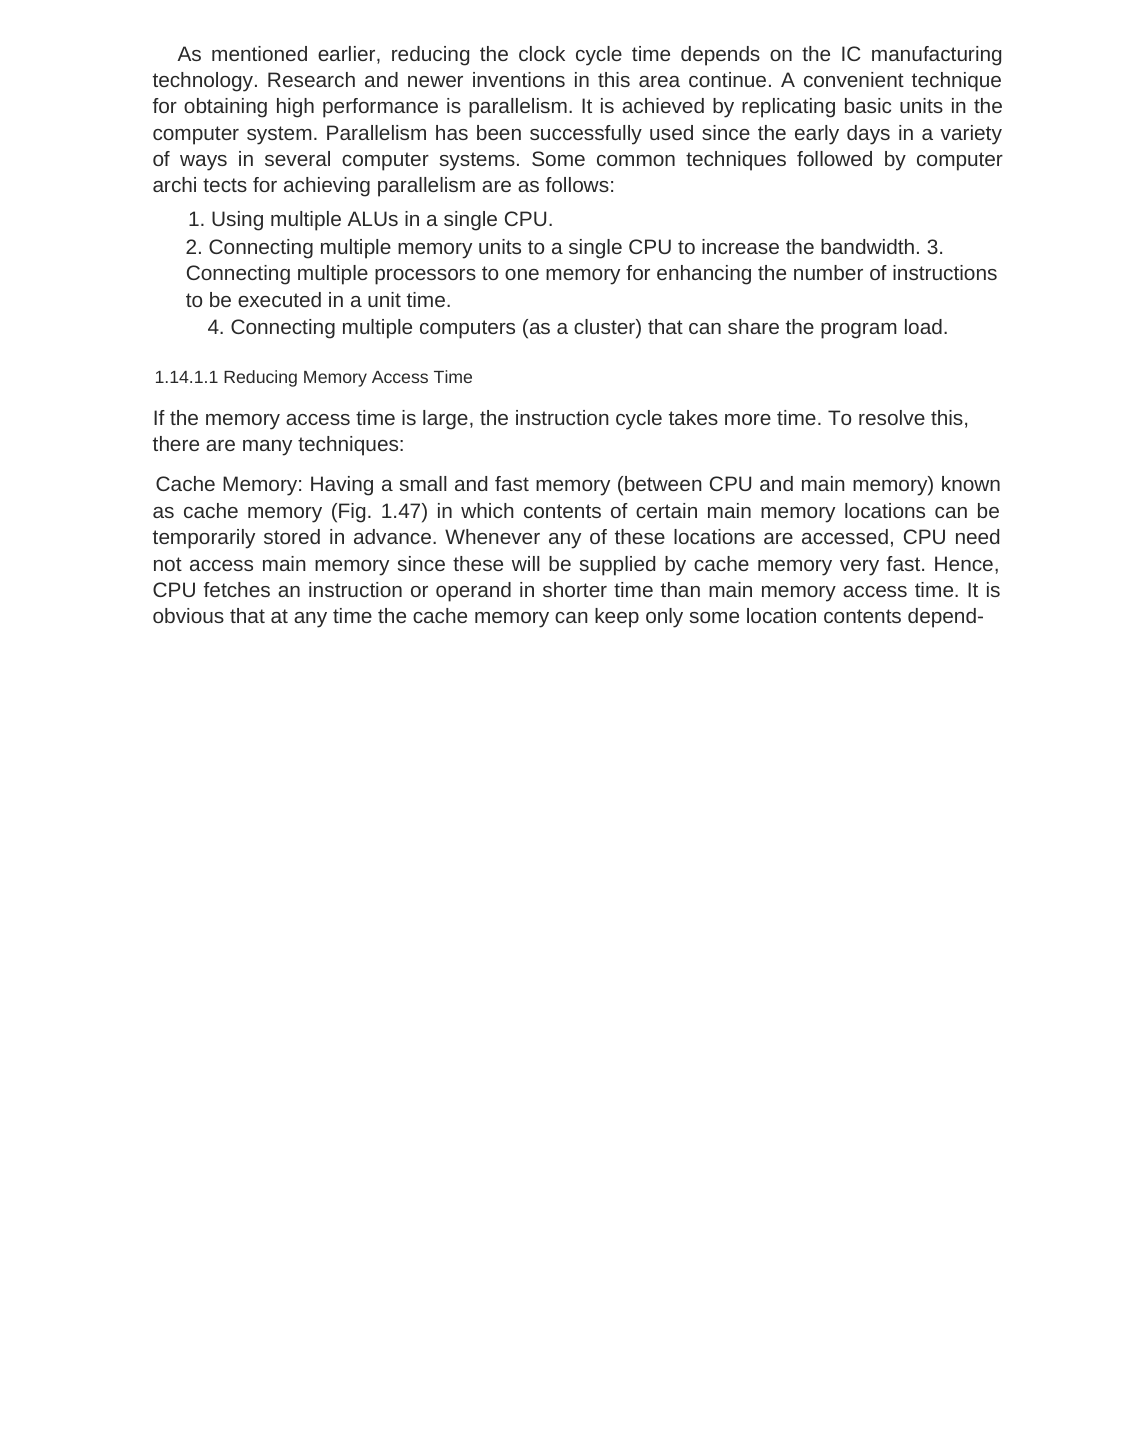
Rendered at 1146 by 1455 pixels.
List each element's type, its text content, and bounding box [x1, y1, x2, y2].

text 1. Using multiple ALUs in a single CPU. [188, 207, 1012, 231]
text 1.14.1.1 Reducing Memory Access Time [154, 367, 1012, 387]
text As mentioned earlier, reducing the clock cycle time depends on the IC manufacturing technology. Research and newer inventions in this area continue. A convenient technique for obtaining high performance is parallelism. It is achieved by replicating basic units in the computer system. Parallelism has been successfully used since the early days in a variety of ways in several computer systems. Some common techniques followed by computer archi tects for achieving parallelism are as follows: [152, 42, 1004, 197]
text If the memory access time is large, the instruction cycle takes more time. To resolve this, there are many techniques: [152, 406, 1001, 456]
text 4. Connecting multiple computers (as a cluster) that can share the program load. [0, 315, 949, 339]
text Cache Memory: Having a small and fast memory (between CPU and main memory) known as cache memory (Fig. 1.47) in which contents of certain main memory locations can be temporarily stored in advance. Whenever any of these locations are accessed, CPU need not access main memory since these will be supplied by cache memory very fast. Hence, CPU fetches an instruction or operand in shorter time than main memory access time. It is obvious that at any time the cache memory can keep only some location contents depend- [152, 472, 1002, 628]
text 2. Connecting multiple memory units to a single CPU to increase the bandwidth. 3. Connecting multiple processors to one memory for enhancing the number of instructions to be executed in a unit time. [185, 234, 1004, 312]
